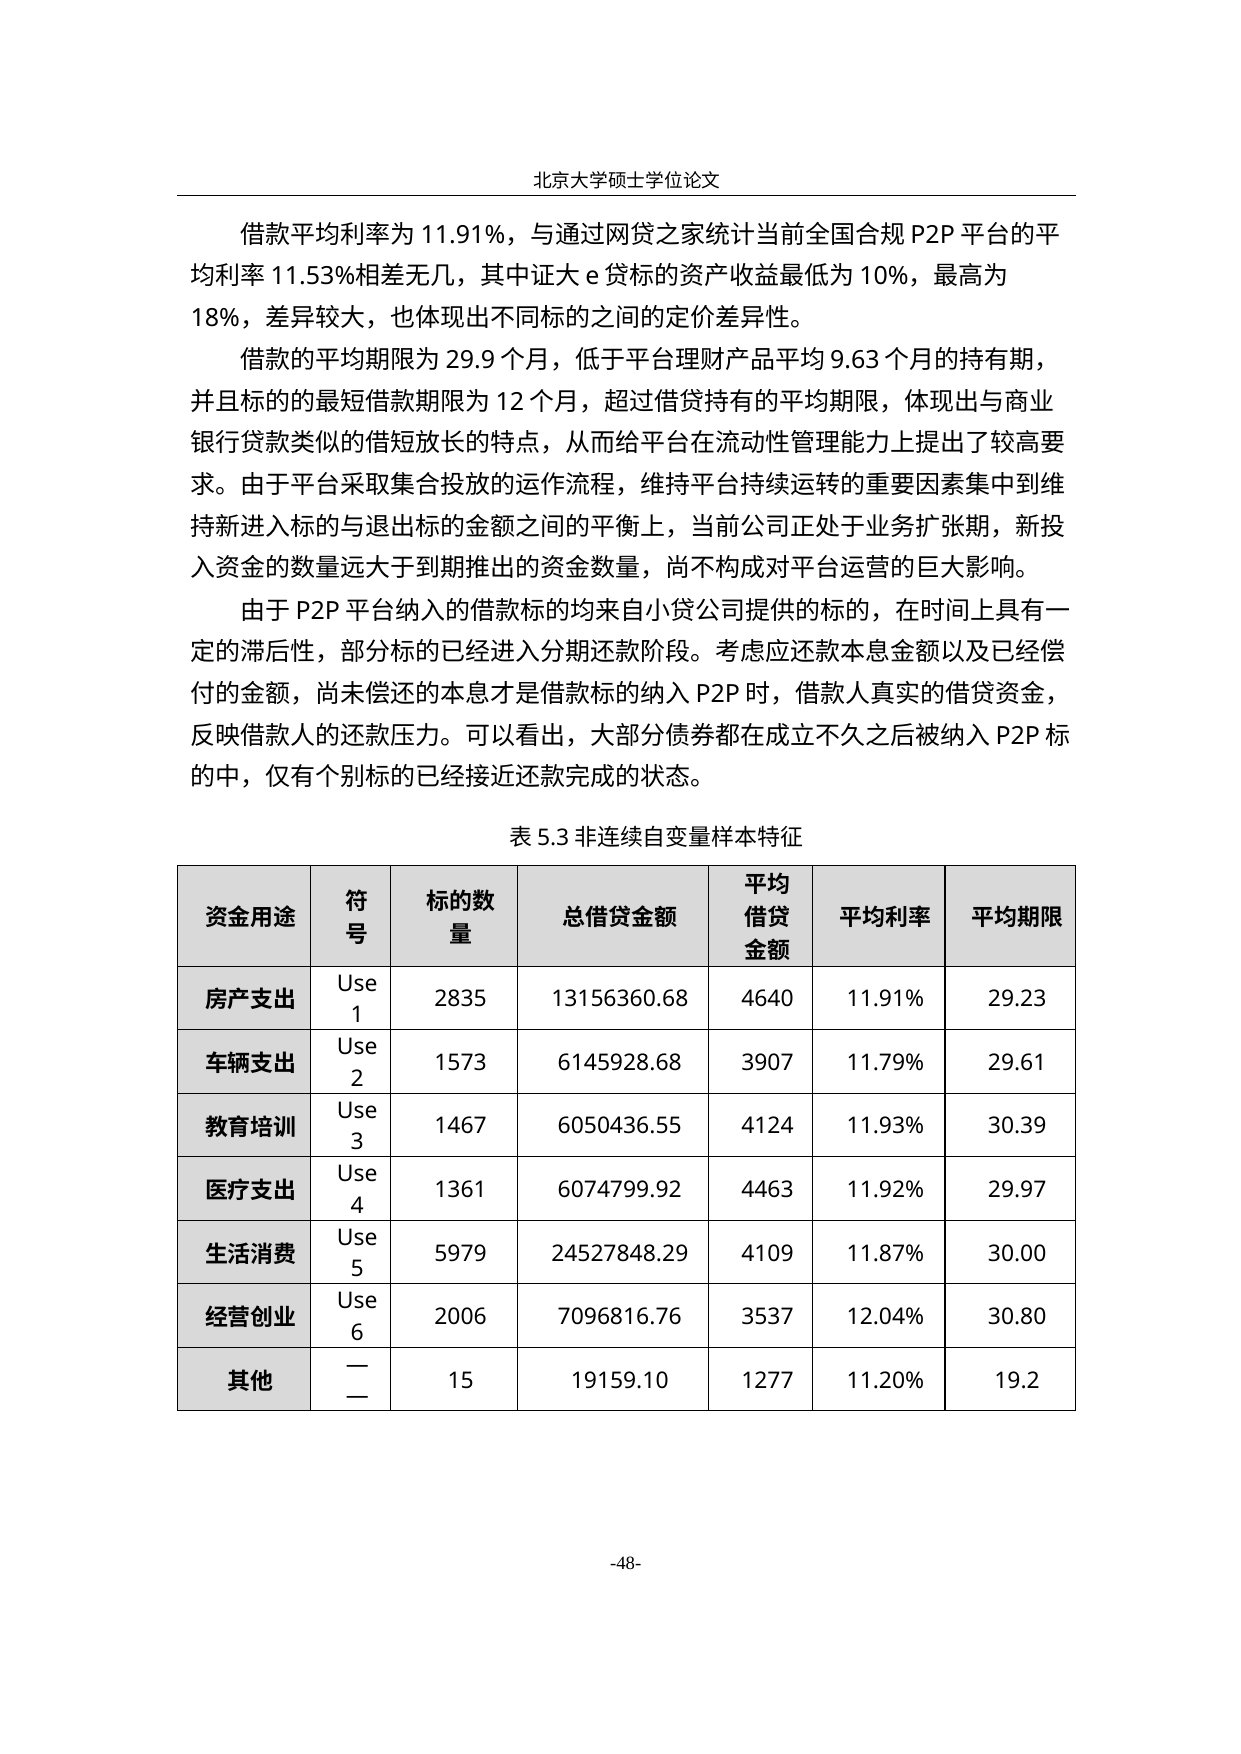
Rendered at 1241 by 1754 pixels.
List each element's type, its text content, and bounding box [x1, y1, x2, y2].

table_cell Use4 [311, 1157, 390, 1220]
table_cell Use2 [311, 1030, 390, 1093]
table_cell 生活消费 [178, 1221, 310, 1283]
table_cell 19159.10 [518, 1348, 708, 1410]
table_cell 1573 [391, 1030, 517, 1093]
table_cell 5979 [391, 1221, 517, 1283]
table_cell 2006 [391, 1284, 517, 1347]
table_cell 2835 [391, 967, 517, 1029]
table_cell Use5 [311, 1221, 390, 1283]
table_cell 11.20% [813, 1348, 944, 1410]
table_cell 1277 [709, 1348, 812, 1410]
text 表5.3非连续自变量样本特征 [190, 819, 1076, 852]
table_cell Use1 [311, 967, 390, 1029]
table_cell 房产支出 [178, 967, 310, 1029]
table_cell 24527848.29 [518, 1221, 708, 1283]
table_cell Use3 [311, 1094, 390, 1156]
table_cell 30.80 [946, 1284, 1075, 1347]
table_cell —— [311, 1348, 390, 1410]
table_cell 7096816.76 [518, 1284, 708, 1347]
table_cell 12.04% [813, 1284, 944, 1347]
table_header 平均借贷金额 [709, 866, 812, 966]
text 借款平均利率为11.91%，与通过网贷之家统计当前全国合规P2P平台的平均利率11.53%相差无几，其中证大e贷标的资产收益最低为10%，最高为18%，差异较大，也体现出不同标的之间的定价差异性。 [190, 210, 1076, 335]
table_cell 3537 [709, 1284, 812, 1347]
table_cell 11.92% [813, 1157, 944, 1220]
table_cell 19.2 [946, 1348, 1075, 1410]
table_cell 1467 [391, 1094, 517, 1156]
table_cell 3907 [709, 1030, 812, 1093]
text 由于P2P平台纳入的借款标的均来自小贷公司提供的标的，在时间上具有一定的滞后性，部分标的已经进入分期还款阶段。考虑应还款本息金额以及已经偿付的金额，尚未偿还的本息才是借款标的纳入P2P时，借款人真实的借贷资金，反映借款人的还款压力。可以看出，大部分债券都在成立不久之后被纳入P2P标的中，仅有个别标的已经接近还款完成的状态。 [190, 586, 1076, 794]
table_cell 11.79% [813, 1030, 944, 1093]
table_cell 6074799.92 [518, 1157, 708, 1220]
table_header 总借贷金额 [518, 866, 708, 966]
table_cell 经营创业 [178, 1284, 310, 1347]
table_cell Use6 [311, 1284, 390, 1347]
table_header 资金用途 [178, 866, 310, 966]
table_header 标的数量 [391, 866, 517, 966]
table_cell 1361 [391, 1157, 517, 1220]
table_cell 29.61 [946, 1030, 1075, 1093]
table_cell 6050436.55 [518, 1094, 708, 1156]
table_cell 4109 [709, 1221, 812, 1283]
table_cell 13156360.68 [518, 967, 708, 1029]
text 借款的平均期限为29.9个月，低于平台理财产品平均9.63个月的持有期，并且标的的最短借款期限为12个月，超过借贷持有的平均期限，体现出与商业银行贷款类似的借短放长的特点，从而给平台在流动性管理能力上提出了较高要求。由于平台采取集合投放的运作流程，维持平台持续运转的重要因素集中到维持新进入标的与退出标的金额之间的平衡上，当前公司正处于业务扩张期，新投入资金的数量远大于到期推出的资金数量，尚不构成对平台运营的巨大影响。 [190, 335, 1076, 585]
table_cell 4124 [709, 1094, 812, 1156]
table_cell 30.39 [946, 1094, 1075, 1156]
table_header 平均期限 [946, 866, 1075, 966]
table_cell 4640 [709, 967, 812, 1029]
table_cell 教育培训 [178, 1094, 310, 1156]
table_cell 11.87% [813, 1221, 944, 1283]
table_cell 医疗支出 [178, 1157, 310, 1220]
table_cell 29.97 [946, 1157, 1075, 1220]
table_cell 30.00 [946, 1221, 1075, 1283]
table_cell 11.93% [813, 1094, 944, 1156]
table_cell 6145928.68 [518, 1030, 708, 1093]
table_cell 29.23 [946, 967, 1075, 1029]
table_cell 11.91% [813, 967, 944, 1029]
table_cell 4463 [709, 1157, 812, 1220]
table_header 符号 [311, 866, 390, 966]
table_cell 15 [391, 1348, 517, 1410]
table_cell 其他 [178, 1348, 310, 1410]
table_cell 车辆支出 [178, 1030, 310, 1093]
table_header 平均利率 [813, 866, 944, 966]
